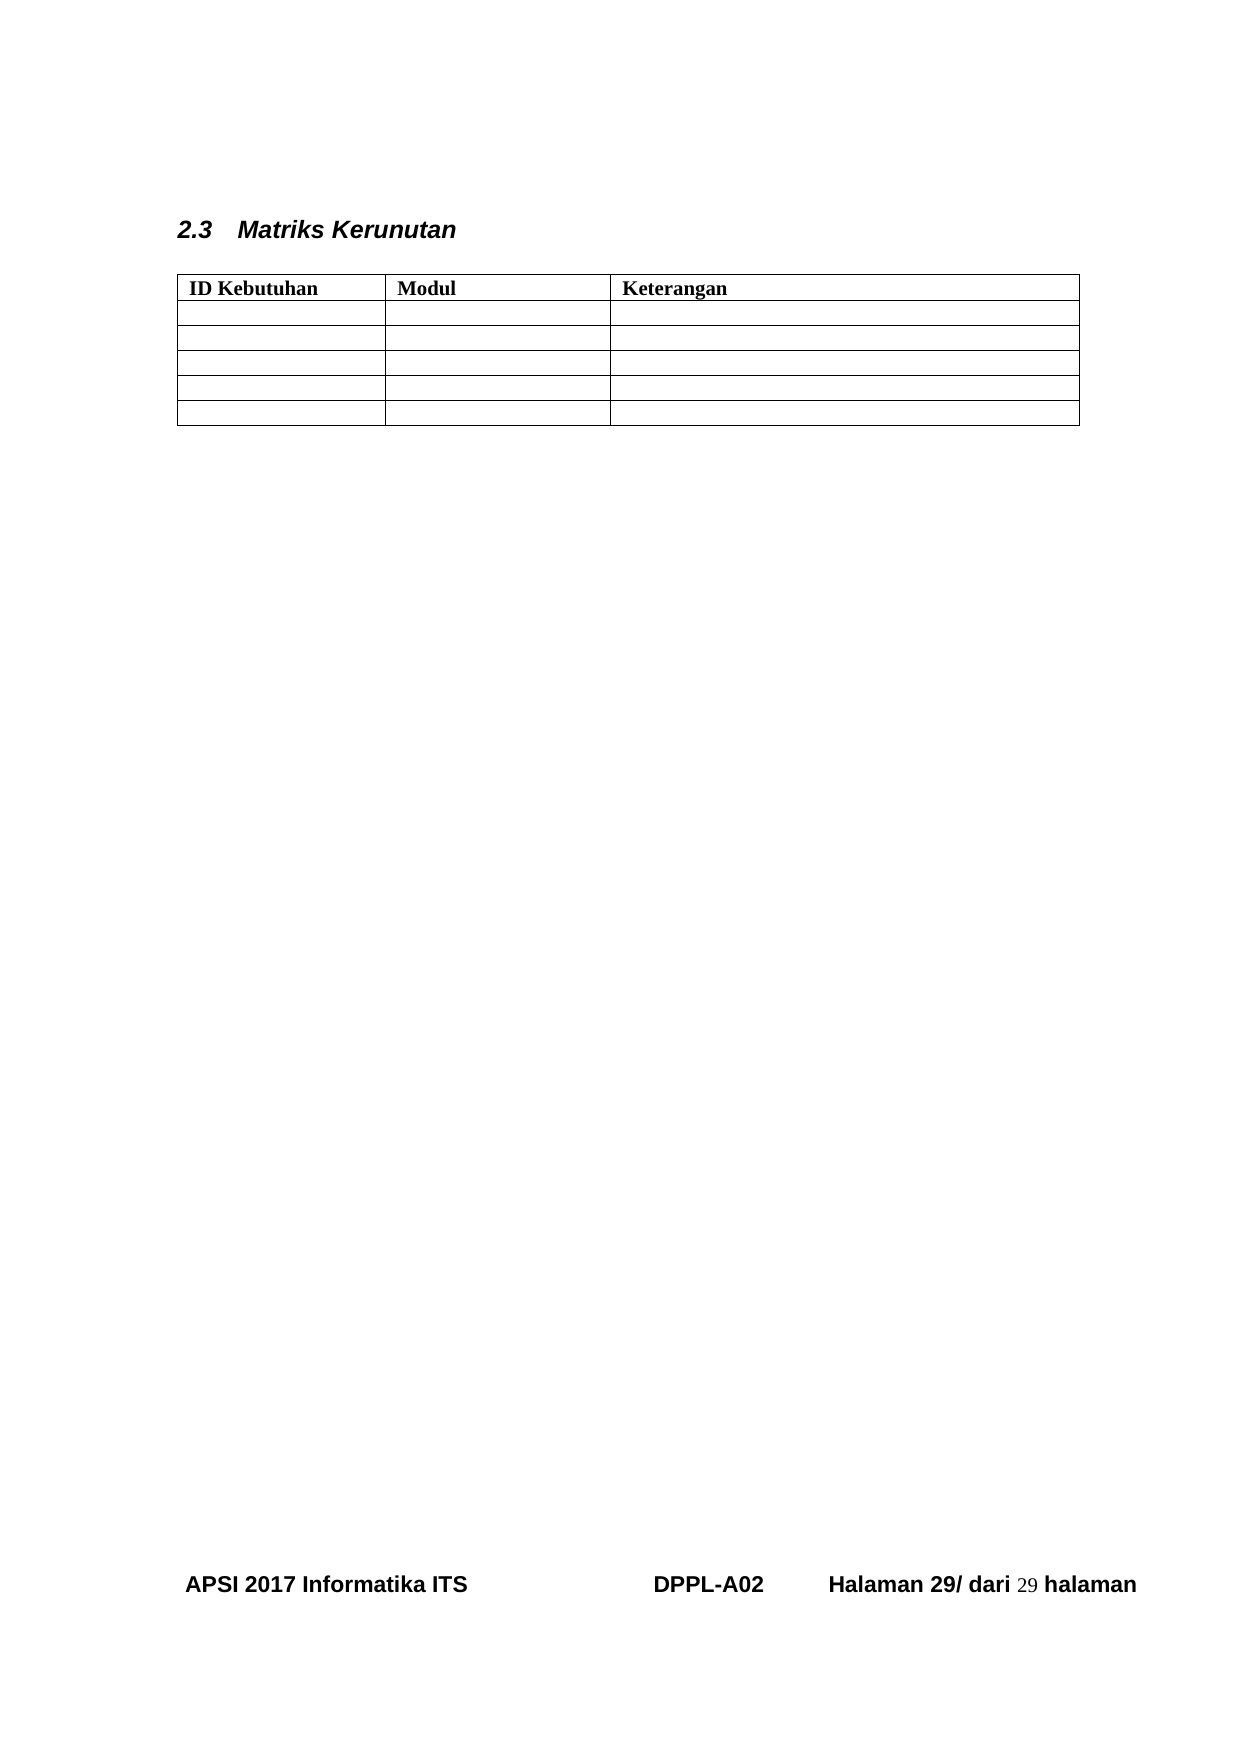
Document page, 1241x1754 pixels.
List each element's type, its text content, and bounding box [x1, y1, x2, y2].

table_cell [611, 301, 1079, 324]
table_cell [386, 376, 610, 400]
table_header ID Kebutuhan [178, 275, 385, 299]
table_cell [178, 326, 385, 350]
table_cell [178, 376, 385, 400]
table_cell [178, 301, 385, 324]
table_cell [611, 351, 1079, 375]
table_cell [611, 326, 1079, 350]
table_cell [611, 376, 1079, 400]
table_header Keterangan [611, 275, 1079, 299]
table_cell [386, 401, 610, 425]
table_cell [386, 326, 610, 350]
table_cell [611, 401, 1079, 425]
table_cell [386, 301, 610, 324]
table_cell [178, 401, 385, 425]
table_cell [178, 351, 385, 375]
table_header Modul [386, 275, 610, 299]
subtitle Matriks Kerunutan [177, 215, 1122, 244]
table_cell [386, 351, 610, 375]
